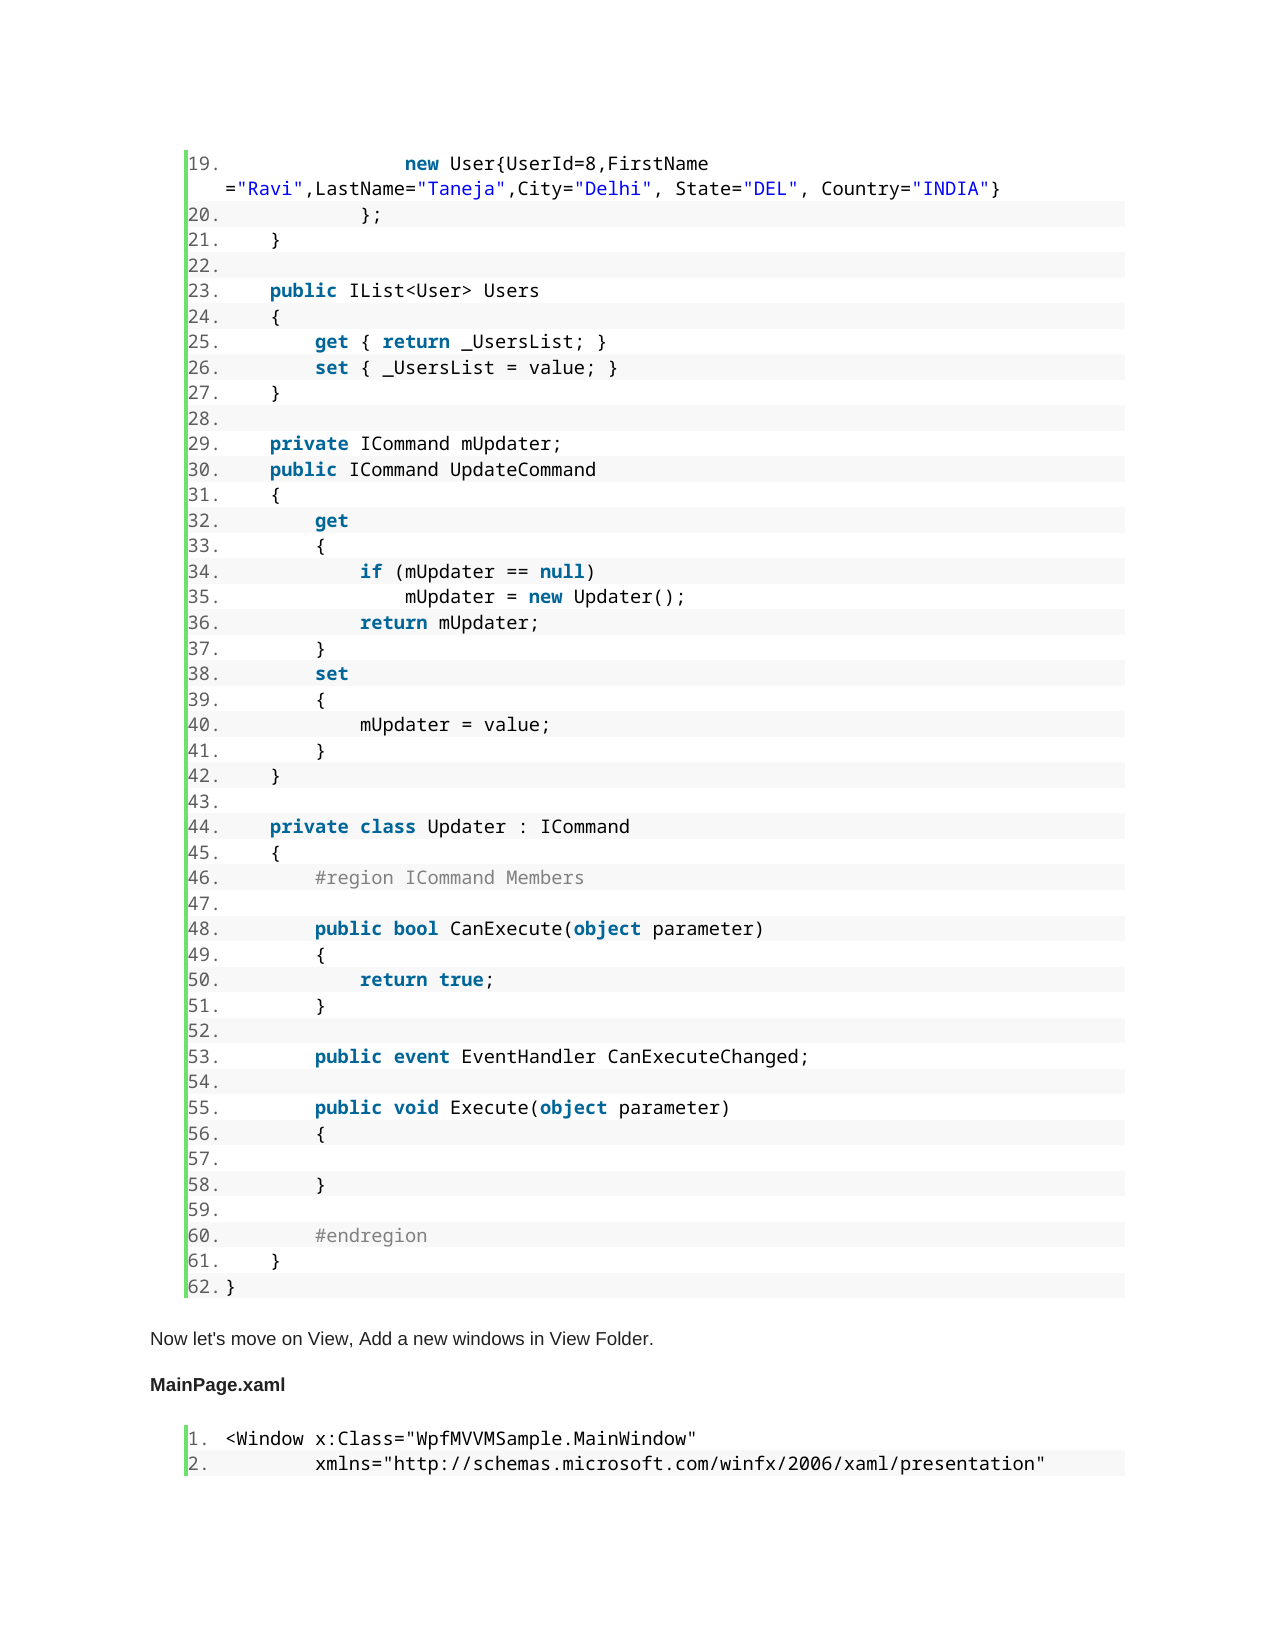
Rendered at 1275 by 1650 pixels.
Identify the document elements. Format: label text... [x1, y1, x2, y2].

list public ICommand UpdateCommand [188, 456, 1125, 482]
list set [188, 660, 1125, 686]
list } [188, 380, 1125, 405]
text Now let's move on View, Add a new windows in View Folder. [150, 1328, 1125, 1349]
list } [188, 635, 1125, 660]
list return mUpdater; [188, 609, 1125, 635]
list } [188, 762, 1125, 788]
list public IList<User> Users [188, 278, 1125, 303]
list get [188, 507, 1125, 533]
list { [188, 1120, 1125, 1145]
list private ICommand mUpdater; [188, 431, 1125, 456]
list #region ICommand Members [188, 864, 1125, 890]
list new User{UserId=8,FirstName="Ravi",LastName="Taneja",City="Delhi", State="DEL", Country="INDIA"} [188, 150, 1125, 201]
list set { _UsersList = value; } [188, 354, 1125, 380]
list private class Updater : ICommand [188, 813, 1125, 839]
list #endregion [188, 1222, 1125, 1247]
text MainPage.xaml [150, 1374, 1125, 1396]
list } [188, 227, 1125, 252]
list xmlns="http://schemas.microsoft.com/winfx/2006/xaml/presentation" [188, 1450, 1125, 1476]
list }; [188, 201, 1125, 227]
list get { return _UsersList; } [188, 329, 1125, 354]
list public void Execute(object parameter) [188, 1094, 1125, 1120]
list { [188, 839, 1125, 864]
list { [188, 303, 1125, 329]
list if (mUpdater == null) [188, 558, 1125, 584]
list public event EventHandler CanExecuteChanged; [188, 1043, 1125, 1069]
list mUpdater = value; [188, 711, 1125, 737]
list } [188, 1171, 1125, 1196]
list { [188, 686, 1125, 711]
list return true; [188, 967, 1125, 992]
list } [188, 1247, 1125, 1273]
list mUpdater = new Updater(); [188, 584, 1125, 609]
list public bool CanExecute(object parameter) [188, 916, 1125, 941]
list } [188, 992, 1125, 1018]
list { [188, 941, 1125, 967]
list } [188, 737, 1125, 762]
list { [188, 533, 1125, 558]
list } [188, 1273, 1125, 1298]
list { [188, 482, 1125, 507]
list <Window x:Class="WpfMVVMSample.MainWindow" [188, 1425, 1125, 1450]
